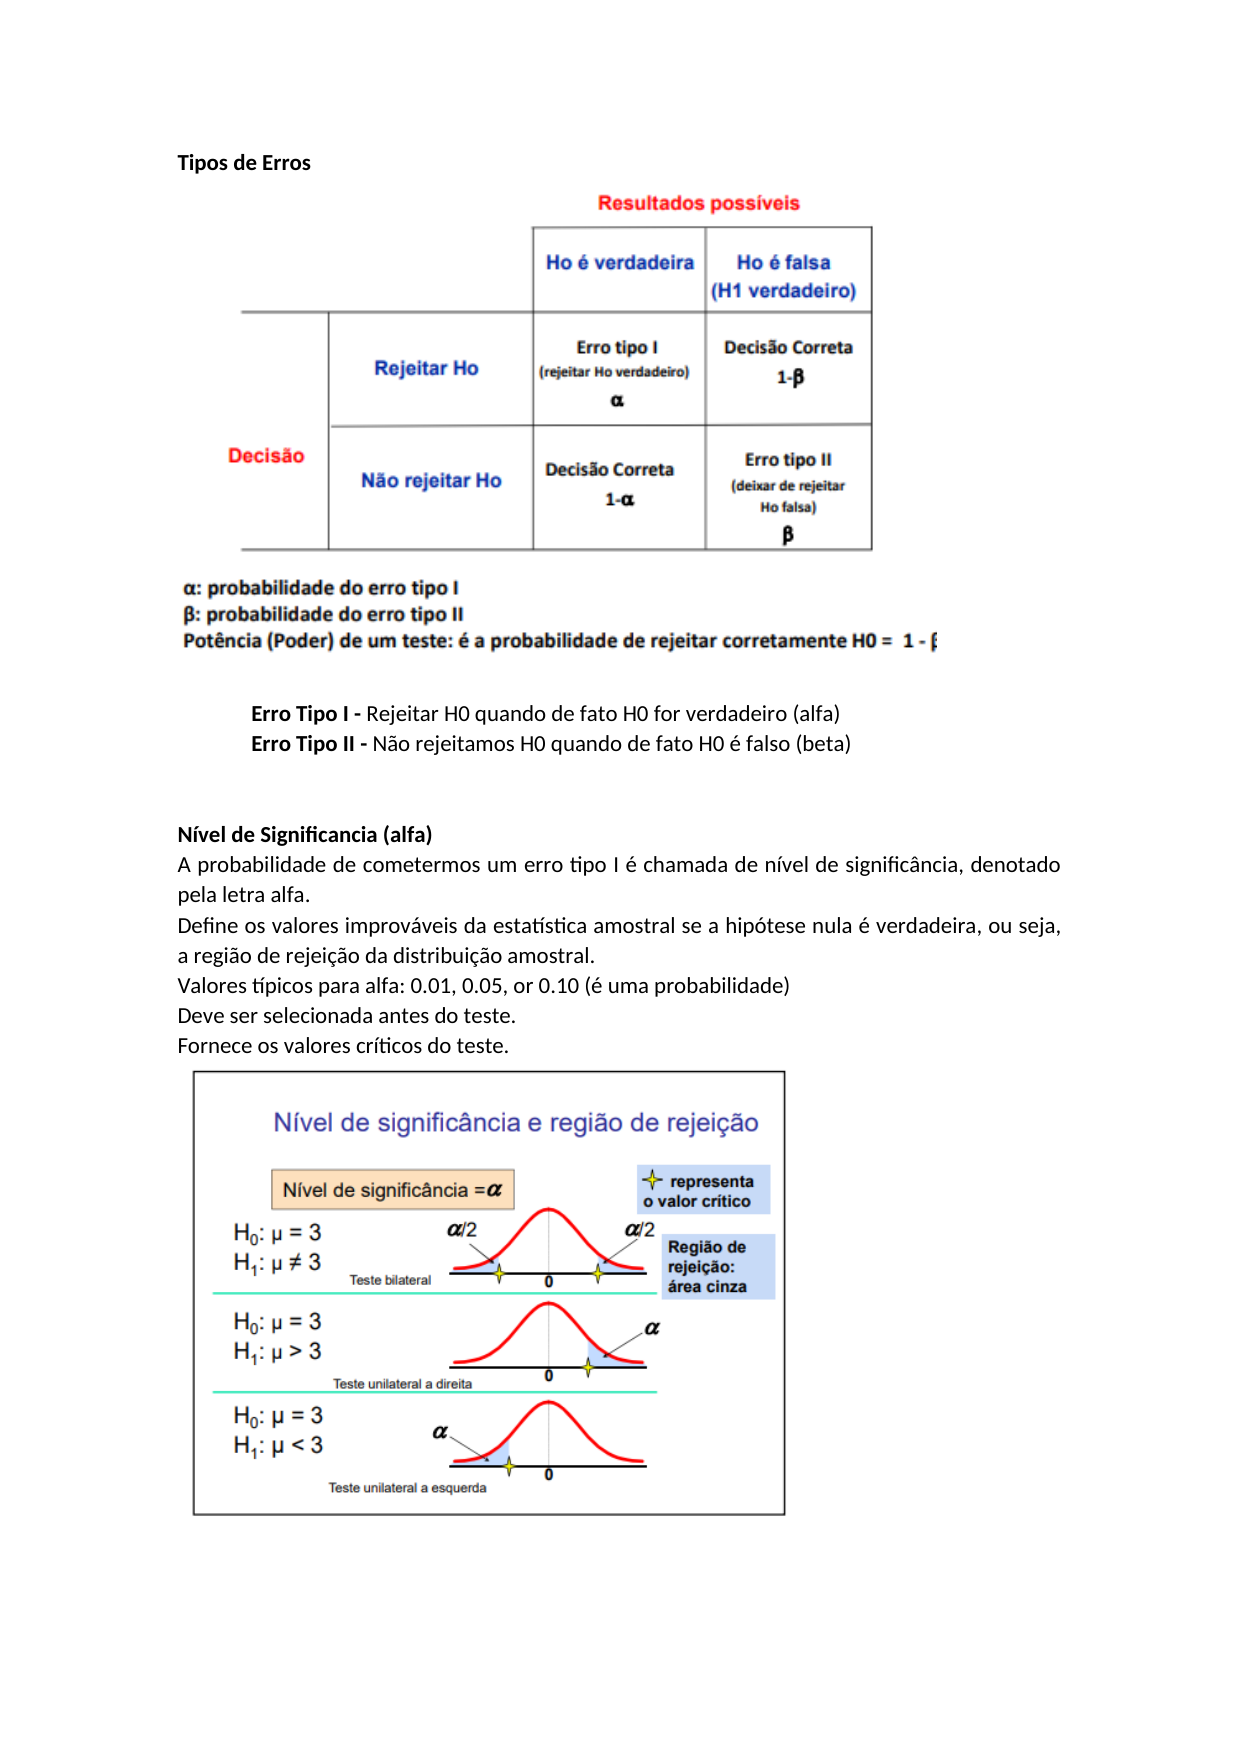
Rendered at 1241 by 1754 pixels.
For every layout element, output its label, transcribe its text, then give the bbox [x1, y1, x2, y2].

text Deve ser selecionada antes do teste. [177, 1001, 1063, 1029]
picture [177, 177, 937, 667]
text A probabilidade de cometermos um erro tipo I é chamada de nível de significância, denotado pela letra alfa. [177, 850, 1063, 908]
text Fornece os valores críticos do teste. [177, 1032, 1063, 1059]
text Tipos de Erros [177, 148, 1063, 176]
text Define os valores improváveis da estatística amostral se a hipótese nula é verdadeira, ou seja, a região de rejeição da distribuição amostral. [177, 911, 1063, 969]
picture [177, 1061, 799, 1529]
text Erro Tipo II - Não rejeitamos H0 quando de fato H0 é falso (beta) [251, 729, 1063, 757]
text Valores típicos para alfa: 0.01, 0.05, or 0.10 (é uma probabilidade) [177, 971, 1063, 999]
text Erro Tipo I - Rejeitar H0 quando de fato H0 for verdadeiro (alfa) [251, 699, 1063, 727]
text Nível de Significancia (alfa) [177, 820, 1063, 848]
